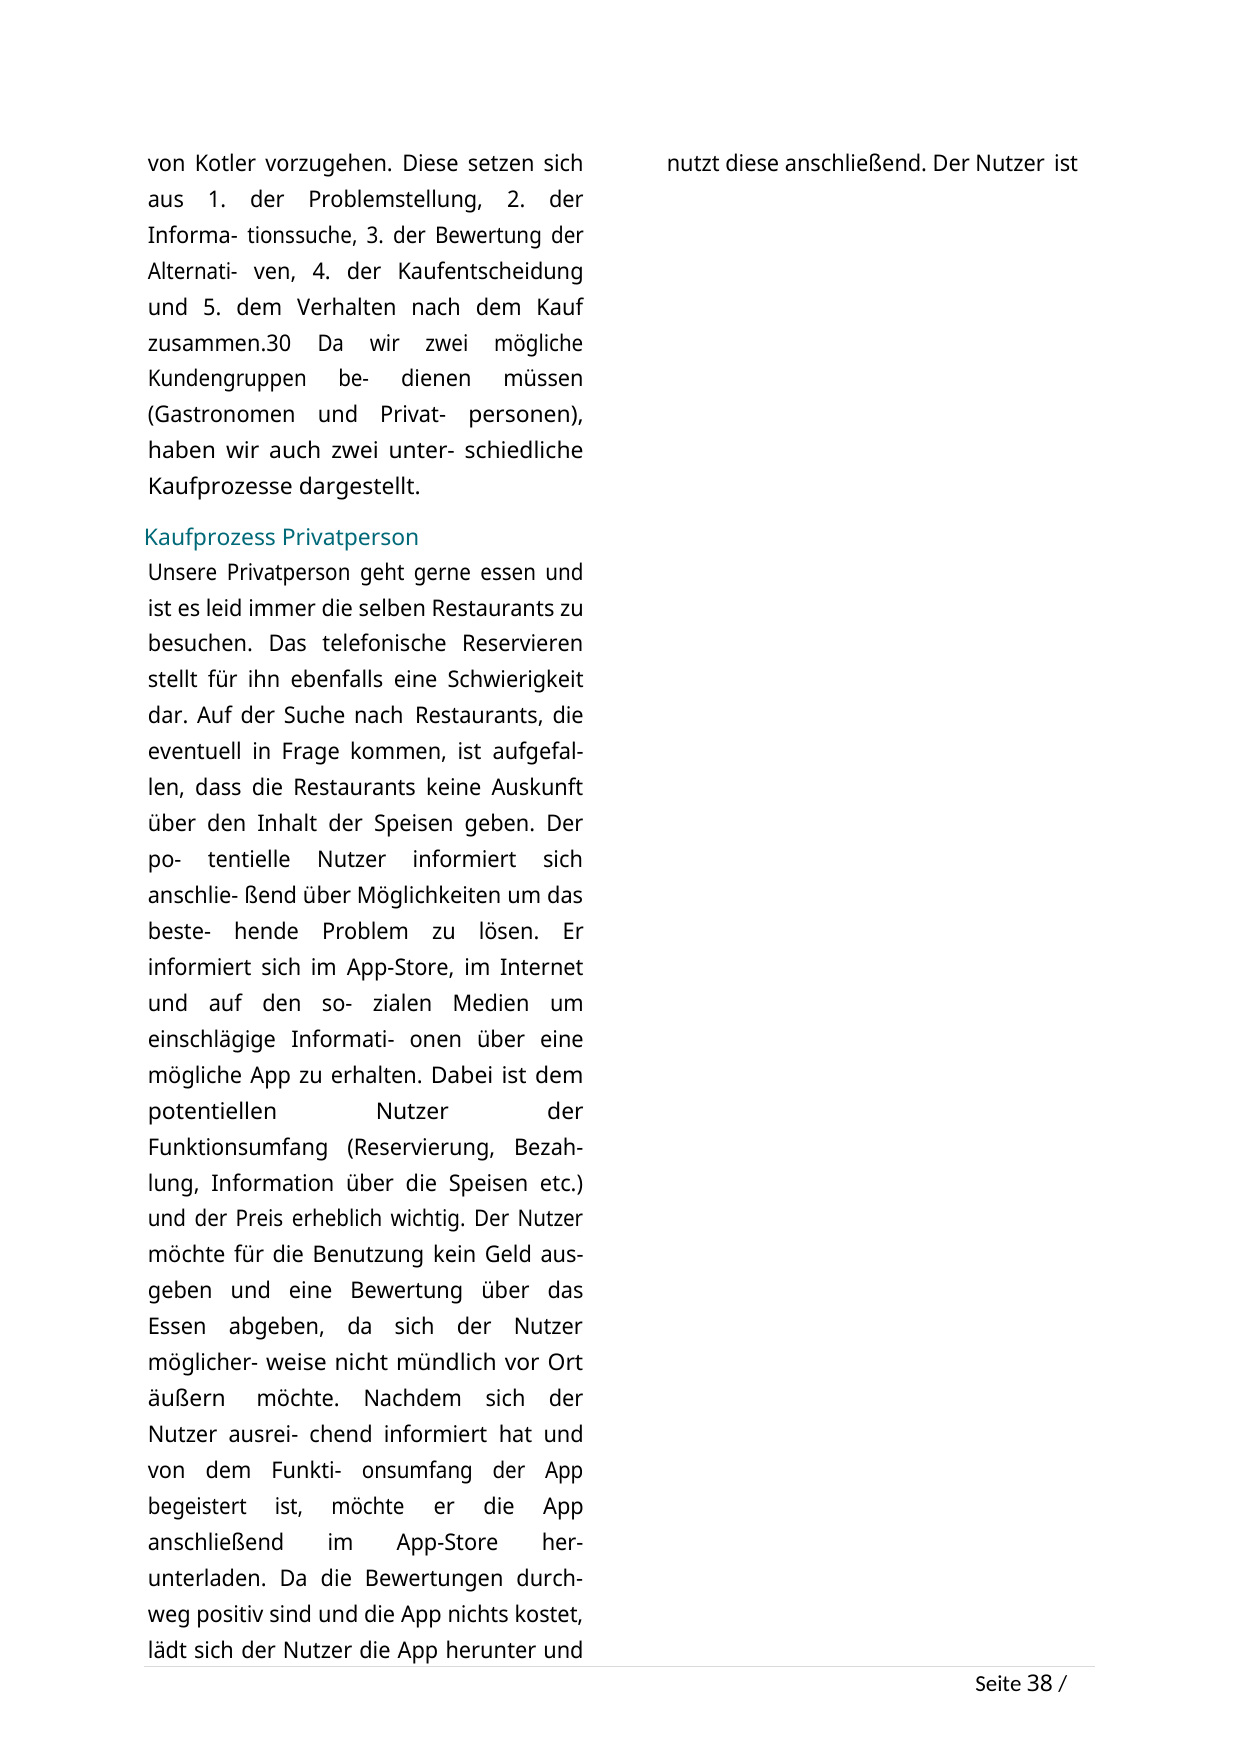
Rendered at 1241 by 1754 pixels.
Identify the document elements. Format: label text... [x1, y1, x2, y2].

text von Kotler vorzugehen. Diese setzen sich aus 1. der Problemstellung, 2. der Informa- tionssuche, 3. der Bewertung der Alternati- ven, 4. der Kaufentscheidung und 5. dem Verhalten nach dem Kauf zusammen.30 Da wir zwei mögliche Kundengruppen be- dienen müssen (Gastronomen und Privat- personen), haben wir auch zwei unter- schiedliche Kaufprozesse dargestellt. [148, 147, 583, 501]
text Unsere Privatperson geht gerne essen und ist es leid immer die selben Restaurants zu besuchen. Das telefonische Reservieren stellt für ihn ebenfalls eine Schwierigkeit dar. Auf der Suche nach Restaurants, die eventuell in Frage kommen, ist aufgefal- len, dass die Restaurants keine Auskunft über den Inhalt der Speisen geben. Der po- tentielle Nutzer informiert sich anschlie- ßend über Möglichkeiten um das beste- hende Problem zu lösen. Er informiert sich im App-Store, im Internet und auf den so- zialen Medien um einschlägige Informati- onen über eine mögliche App zu erhalten. Dabei ist dem potentiellen Nutzer der Funktionsumfang (Reservierung, Bezah- lung, Information über die Speisen etc.) und der Preis erheblich wichtig. Der Nutzer möchte für die Benutzung kein Geld aus- geben und eine Bewertung über das Essen abgeben, da sich der Nutzer möglicher- weise nicht mündlich vor Ort äußern möchte. Nachdem sich der Nutzer ausrei- chend informiert hat und von dem Funkti- onsumfang der App begeistert ist, möchte er die App anschließend im App-Store her- unterladen. Da die Bewertungen durch- weg positiv sind und die App nichts kostet, lädt sich der Nutzer die App herunter und nutzt diese anschließend. Der Nutzer ist [148, 556, 583, 1665]
text Kaufprozess Privatperson [144, 521, 583, 552]
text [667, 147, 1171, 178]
